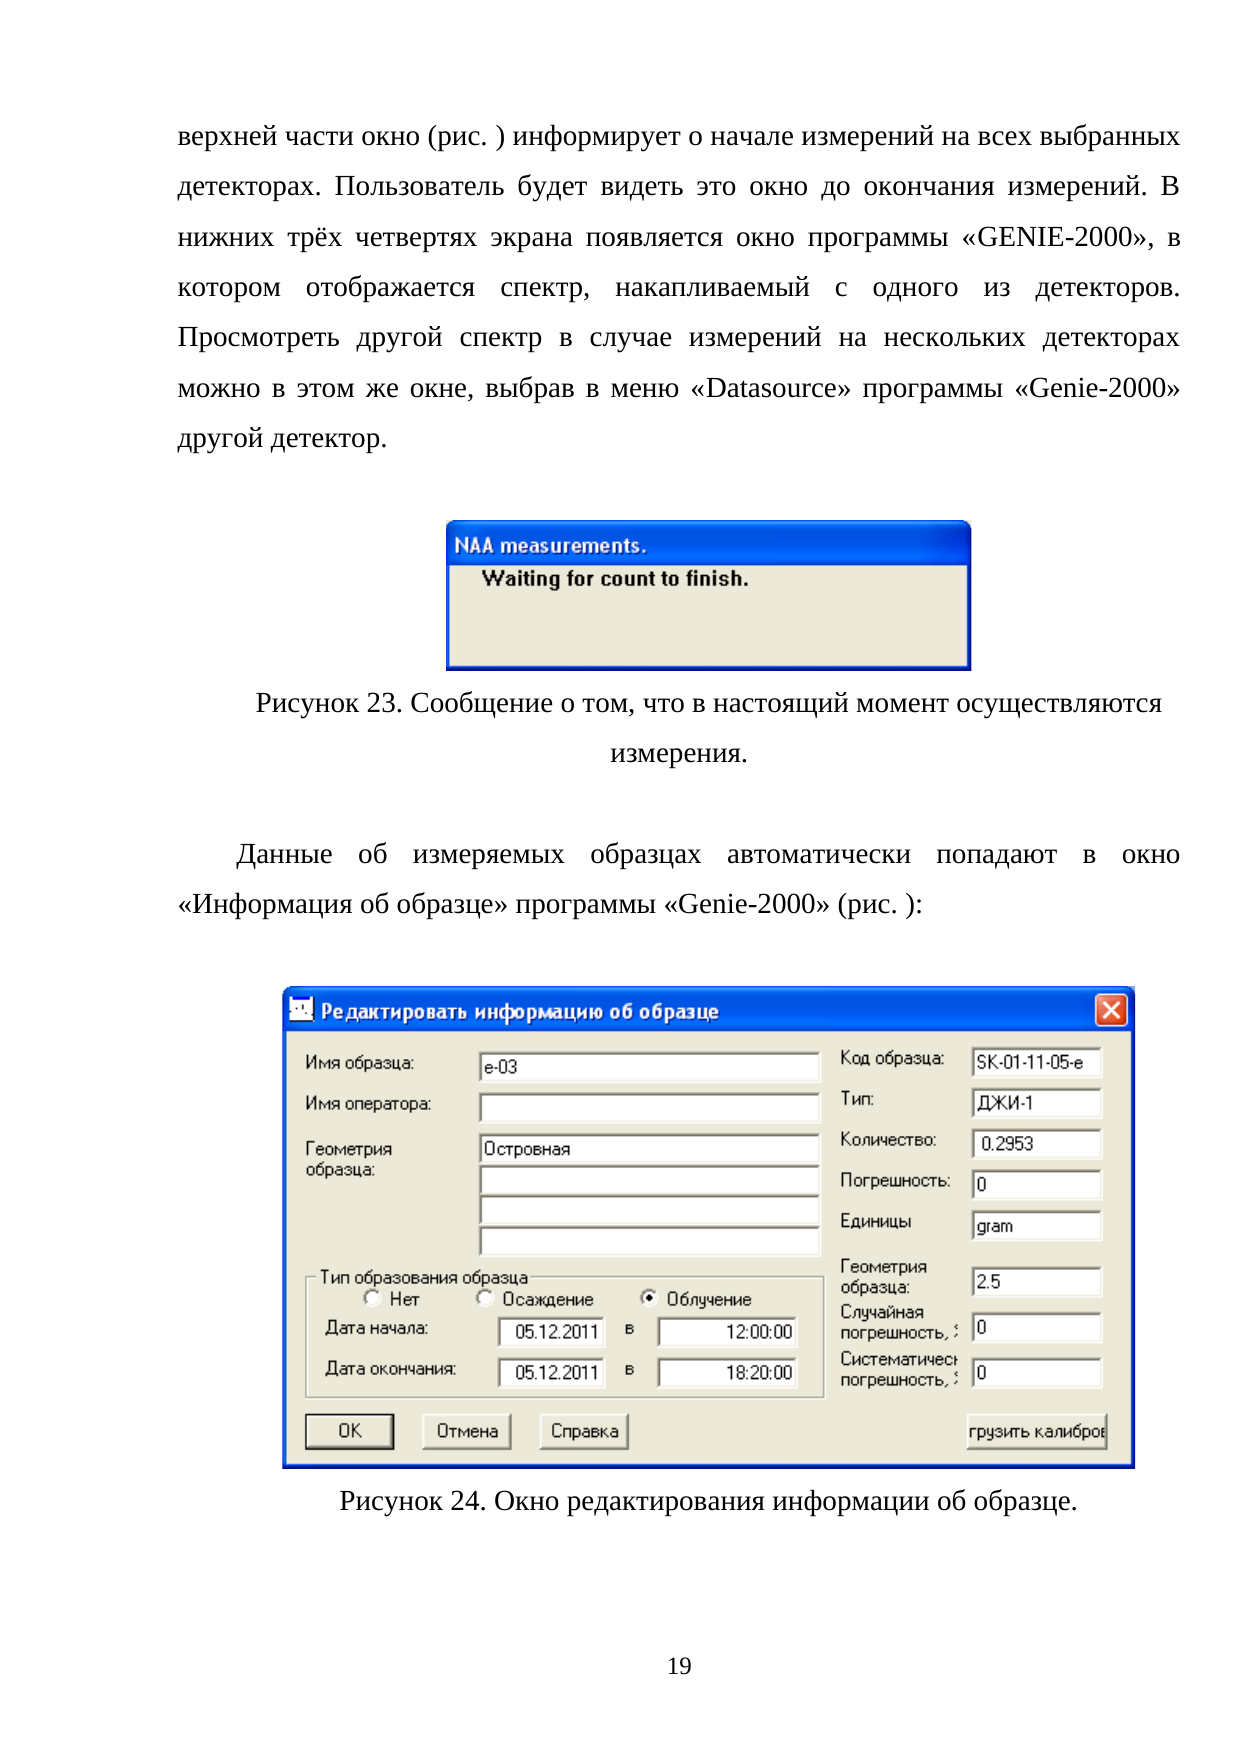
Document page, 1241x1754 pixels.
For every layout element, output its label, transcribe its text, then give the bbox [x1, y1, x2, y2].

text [177, 118, 1181, 453]
text Данные об измеряемых образцах автоматически попадают в окно «Информация об образце» программы «Genie-2000» (рис. 24): [177, 836, 1181, 920]
text Рисунок 23. Сообщение о том, что в настоящий момент осуществляются измерения. [177, 685, 1181, 769]
picture [446, 520, 972, 671]
text Рисунок 24. Окно редактирования информации об образце. [177, 1483, 1181, 1516]
picture [282, 986, 1136, 1469]
